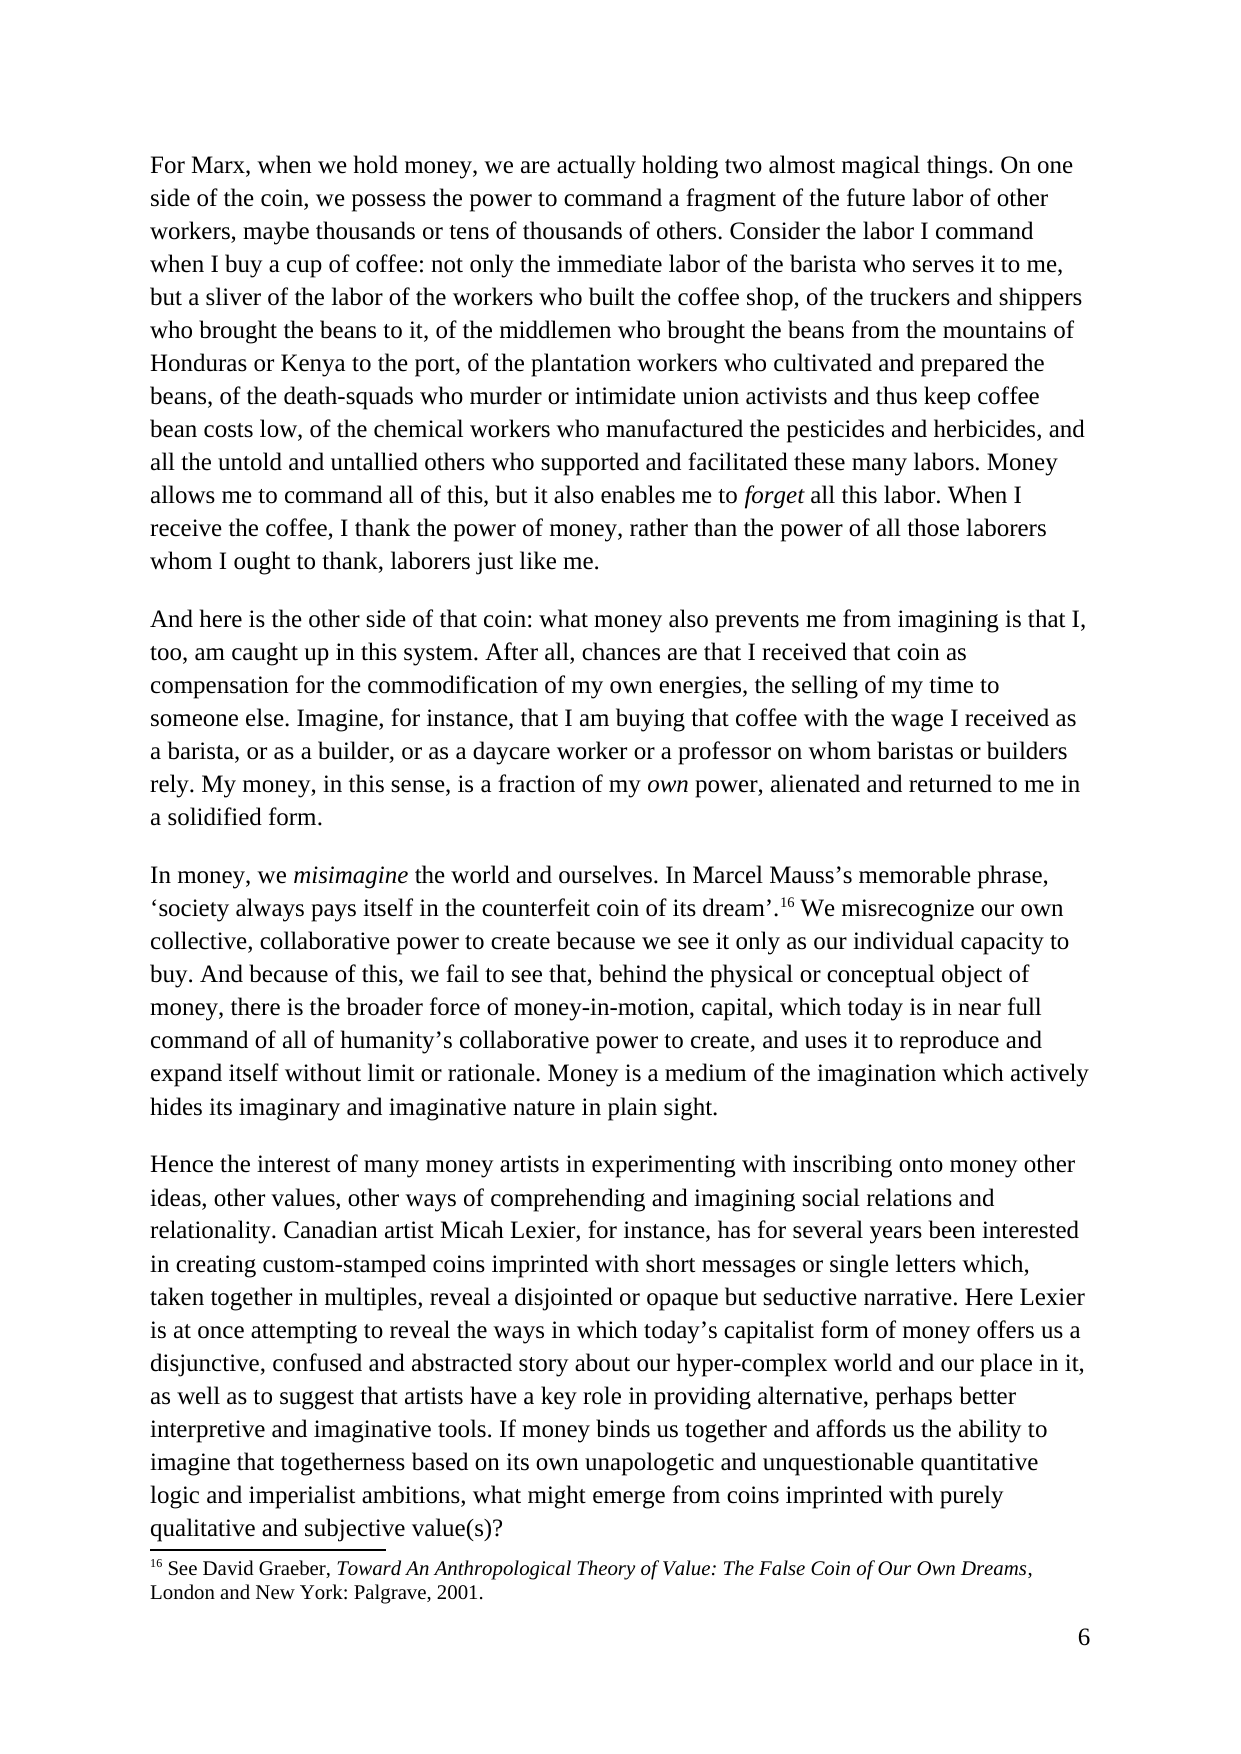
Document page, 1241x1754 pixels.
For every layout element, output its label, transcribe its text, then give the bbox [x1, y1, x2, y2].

text Hence the interest of many money artists in experimenting with inscribing onto money other ideas, other values, other ways of comprehending and imagining social relations and relationality. Canadian artist Micah Lexier, for instance, has for several years been interested in creating custom-stamped coins imprinted with short messages or single letters which, taken together in multiples, reveal a disjointed or opaque but seductive narrative. Here Lexier is at once attempting to reveal the ways in which today’s capitalist form of money offers us a disjunctive, confused and abstracted story about our hyper-complex world and our place in it, as well as to suggest that artists have a key role in providing alternative, perhaps better interpretive and imaginative tools. If money binds us together and affords us the ability to imagine that togetherness based on its own unapologetic and unquestionable quantitative logic and imperialist ambitions, what might emerge from coins imprinted with purely qualitative and subjective value(s)? [150, 1149, 1090, 1542]
text And here is the other side of that coin: what money also prevents me from imagining is that I, too, am caught up in this system. After all, chances are that I received that coin as compensation for the commodification of my own energies, the selling of my time to someone else. Imagine, for instance, that I am buying that coffee with the wage I received as a barista, or as a builder, or as a daycare worker or a professor on whom baristas or builders rely. My money, in this sense, is a fraction of my own power, alienated and returned to me in a solidified form. [150, 604, 1090, 831]
text For Marx, when we hold money, we are actually holding two almost magical things. On one side of the coin, we possess the power to command a fragment of the future labor of other workers, maybe thousands or tens of thousands of others. Consider the labor I command when I buy a cup of coffee: not only the immediate labor of the barista who serves it to me, but a sliver of the labor of the workers who built the coffee shop, of the truckers and shippers who brought the beans to it, of the middlemen who brought the beans from the mountains of Honduras or Kenya to the port, of the plantation workers who cultivated and prepared the beans, of the death-squads who murder or intimidate union activists and thus keep coffee bean costs low, of the chemical workers who manufactured the pesticides and herbicides, and all the untold and untallied others who supported and facilitated these many labors. Money allows me to command all of this, but it also enables me to forget all this labor. When I receive the coffee, I thank the power of money, rather than the power of all those laborers whom I ought to thank, laborers just like me. [150, 150, 1090, 575]
text In money, we misimagine the world and ourselves. In Marcel Mauss’s memorable phrase, ‘society always pays itself in the counterfeit coin of its dream’. We misrecognize our own collective, collaborative power to create because we see it only as our individual capacity to buy. And because of this, we fail to see that, behind the physical or conceptual object of money, there is the broader force of money-in-motion, capital, which today is in near full command of all of humanity’s collaborative power to create, and uses it to reproduce and expand itself without limit or rationale. Money is a medium of the imagination which actively hides its imaginary and imaginative nature in plain sight. [150, 860, 1090, 1120]
